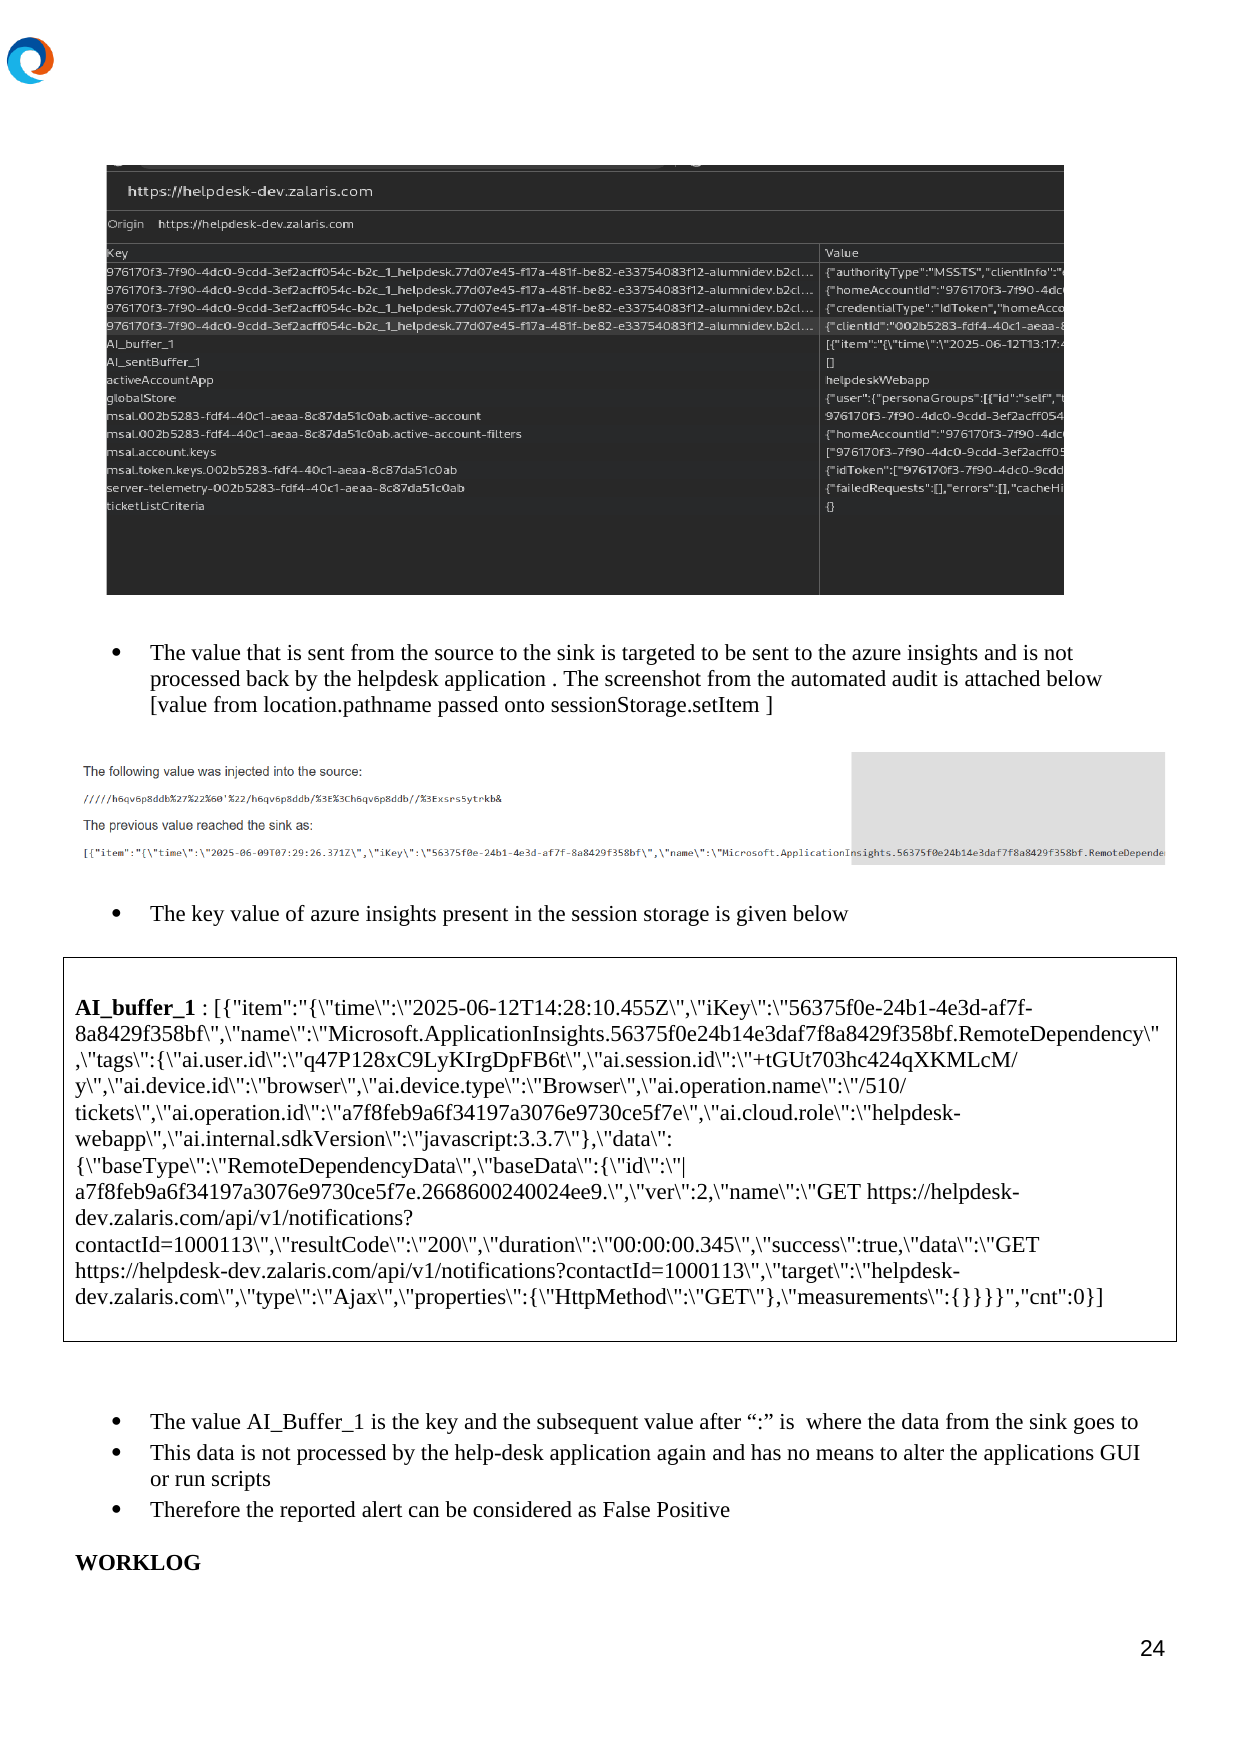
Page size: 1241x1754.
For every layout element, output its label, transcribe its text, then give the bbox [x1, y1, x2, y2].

list The value AI_Buffer_1 is the key and the subsequent value after “:” is where the data from the sink goes to [112, 1408, 1165, 1434]
list Therefore the reported alert can be considered as False Positive [112, 1496, 1165, 1522]
text WORKLOG [75, 1548, 1165, 1575]
list The key value of azure insights present in the session storage is given below [112, 900, 1165, 926]
list The value that is sent from the source to the sink is targeted to be sent to the azure insights and is not processed back by the helpdesk application . The screenshot from the automated audit is attached below [value from location.pathname passed onto sessionStorage.setItem ] [112, 638, 1165, 718]
list This data is not processed by the help-desk application again and has no means to alter the applications GUI or run scripts [112, 1439, 1165, 1491]
picture [106, 165, 1064, 595]
table_header AI_buffer_1 : [{"item":"{\"time\":\"2025-06-12T14:28:10.455Z\",\"iKey\":\"56375f0e-24b1-4e3d-af7f-8a8429f358bf\",\"name\":\"Microsoft.ApplicationInsights.56375f0e24b14e3daf7f8a8429f358bf.RemoteDependency\",\"tags\":{\"ai.user.id\":\"q47P128xC9LyKIrgDpFB6t\",\"ai.session.id\":\"+tGUt703hc424qXKMLcM/y\",\"ai.device.id\":\"browser\",\"ai.device.type\":\"Browser\",\"ai.operation.name\":\"/510/tickets\",\"ai.operation.id\":\"a7f8feb9a6f34197a3076e9730ce5f7e\",\"ai.cloud.role\":\"helpdesk-webapp\",\"ai.internal.sdkVersion\":\"javascript:3.3.7\"},\"data\":{\"baseType\":\"RemoteDependencyData\",\"baseData\":{\"id\":\"|a7f8feb9a6f34197a3076e9730ce5f7e.2668600240024ee9.\",\"ver\":2,\"name\":\"GET https://helpdesk-dev.zalaris.com/api/v1/notifications?contactId=1000113\",\"resultCode\":\"200\",\"duration\":\"00:00:00.345\",\"success\":true,\"data\":\"GET https://helpdesk-dev.zalaris.com/api/v1/notifications?contactId=1000113\",\"target\":\"helpdesk-dev.zalaris.com\",\"type\":\"Ajax\",\"properties\":{\"HttpMethod\":\"GET\"},\"measurements\":{}}}}","cnt":0}] [64, 958, 1176, 1341]
picture [75, 752, 1166, 865]
picture [4, 35, 57, 87]
